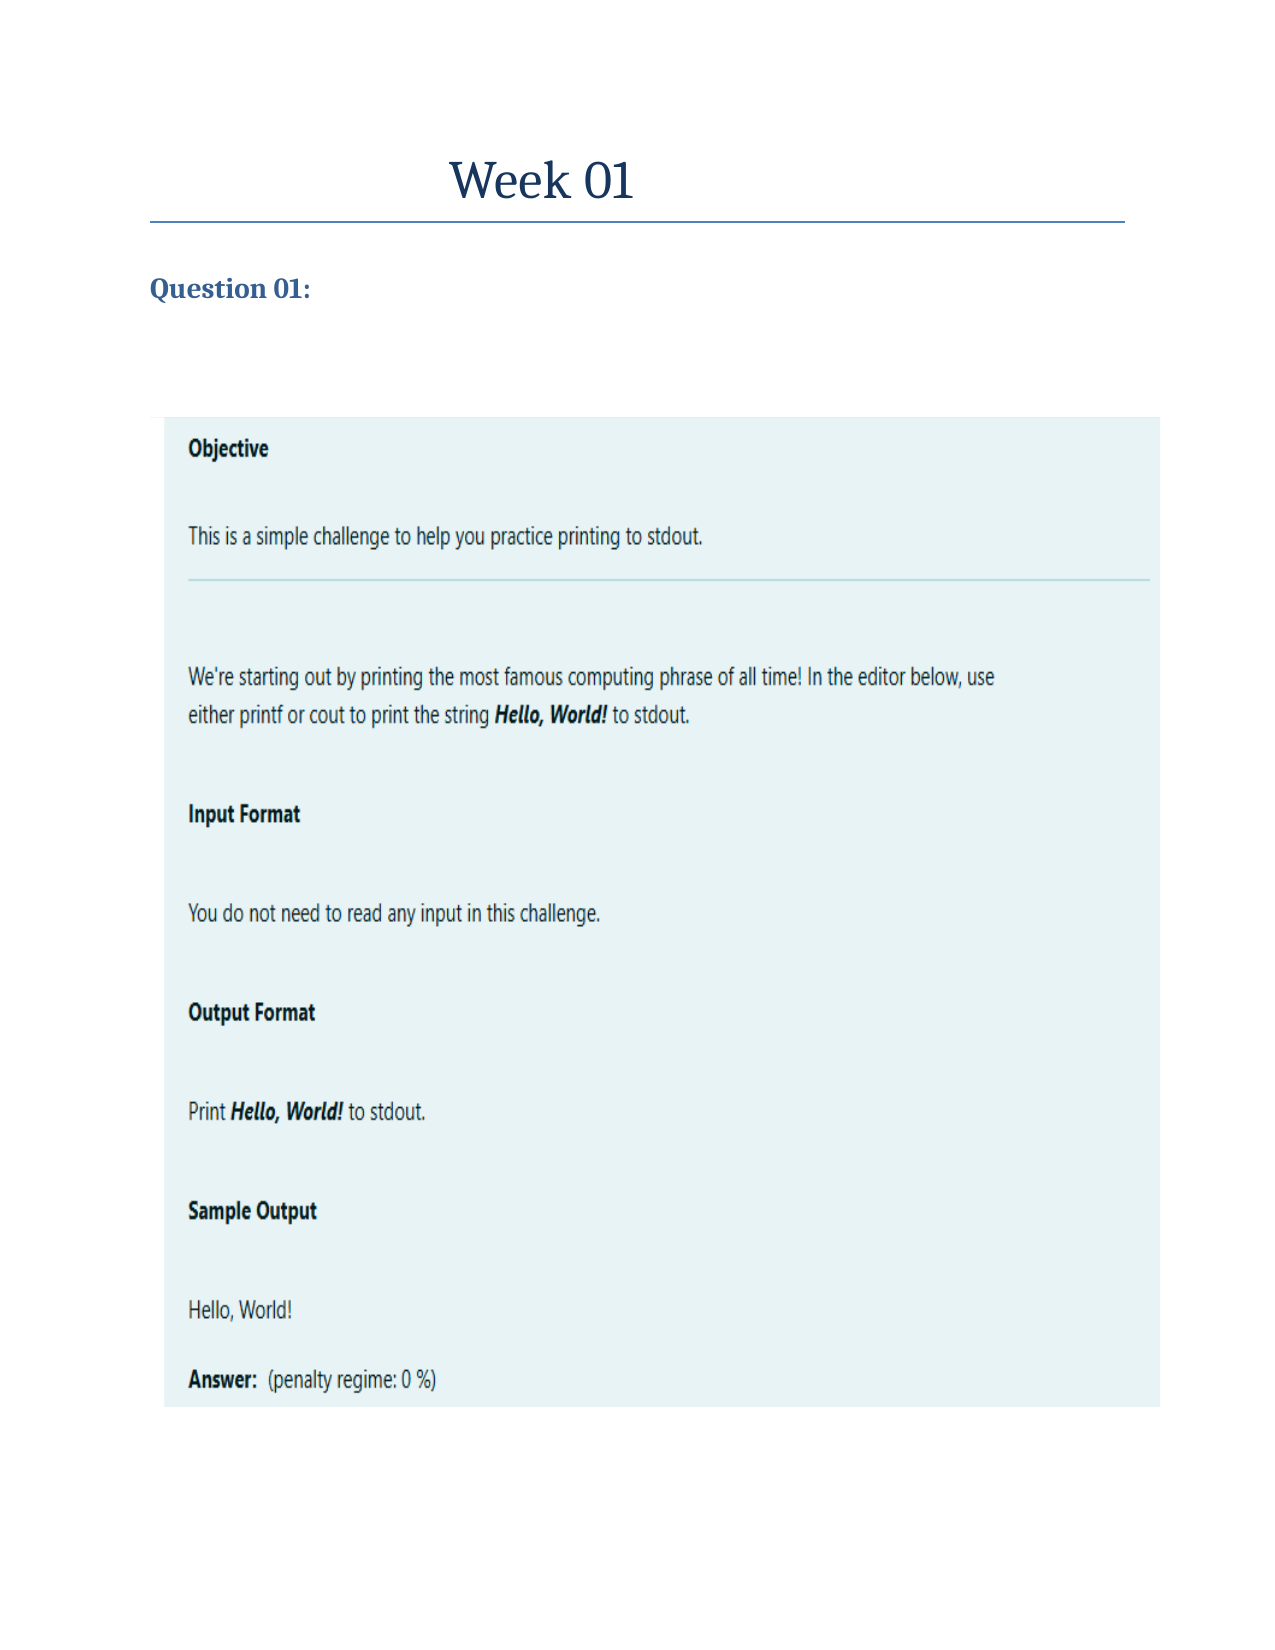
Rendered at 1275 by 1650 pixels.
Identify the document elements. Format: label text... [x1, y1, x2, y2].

title Week 01 [150, 150, 1125, 221]
subtitle Question 01: [150, 273, 1125, 306]
picture [150, 417, 1160, 1407]
